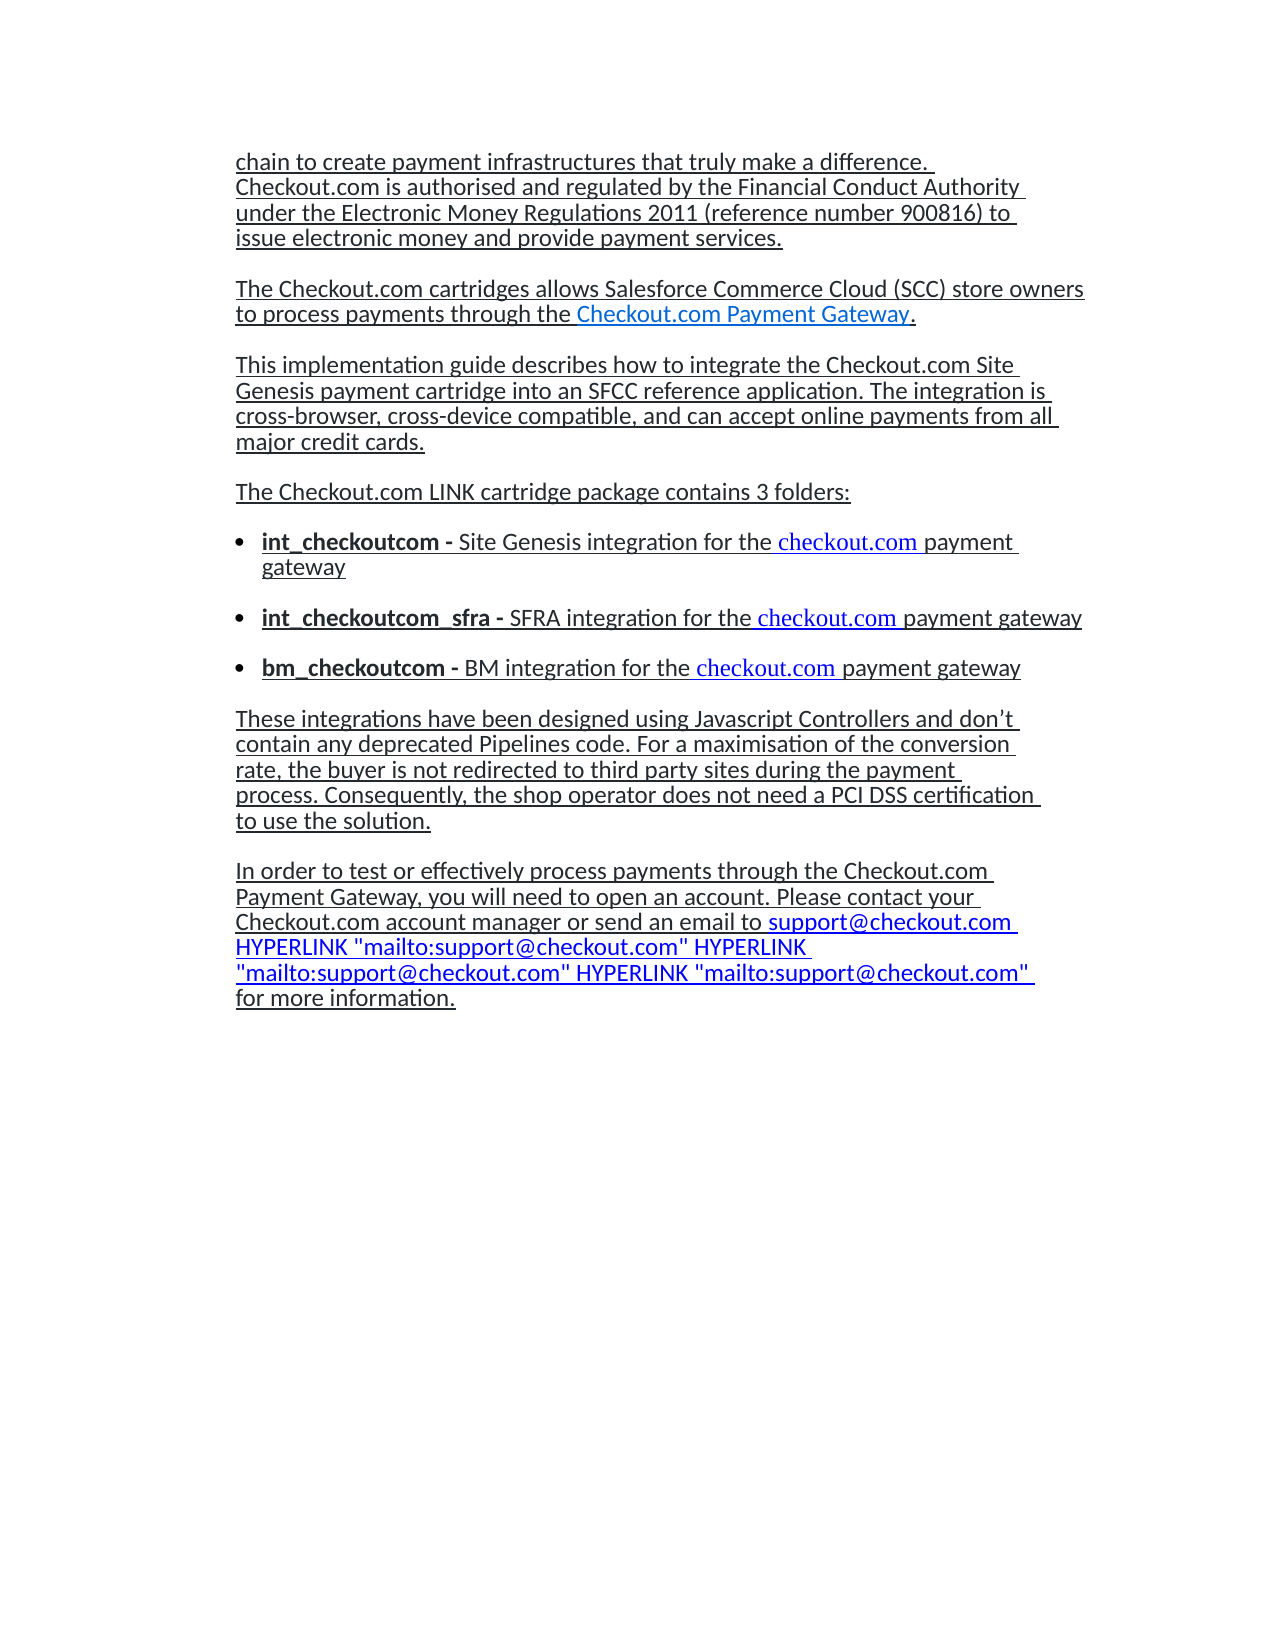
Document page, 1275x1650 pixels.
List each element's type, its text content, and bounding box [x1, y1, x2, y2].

list int_checkoutcom_sfra - SFRA integration for the checkout.com payment gateway [235, 606, 1087, 631]
list int_checkoutcom - Site Genesis integration for the checkout.com payment gateway [235, 531, 1087, 581]
text In order to test or eﬀectively process payments through the Checkout.com Payment Gateway, you will need to open an account. Please contact your Checkout.com account manager or send an email to support@checkout.com HYPERLINK "mailto:support@checkout.com" HYPERLINK "mailto:support@checkout.com" HYPERLINK "mailto:support@checkout.com" for more information. [235, 859, 1043, 1012]
list bm_checkoutcom - BM integration for the checkout.com payment gateway [235, 657, 1087, 682]
text This implementation guide describes how to integrate the Checkout.com Site Genesis payment cartridge into an SFCC reference application. The integration is cross-browser, cross-device compatible, and can accept online payments from all major credit cards. [235, 354, 1087, 455]
text The Checkout.com cartridges allows Salesforce Commerce Cloud (SCC) store owners to process payments through the Checkout.com Payment Gateway. [235, 277, 1087, 328]
text The Checkout.com LINK cartridge package contains 3 folders: [235, 480, 1087, 505]
text These integrations have been designed using Javascript Controllers and don’t contain any deprecated Pipelines code. For a maximisation of the conversion rate, the buyer is not redirected to third party sites during the payment process. Consequently, the shop operator does not need a PCI DSS certification to use the solution. [235, 707, 1043, 834]
